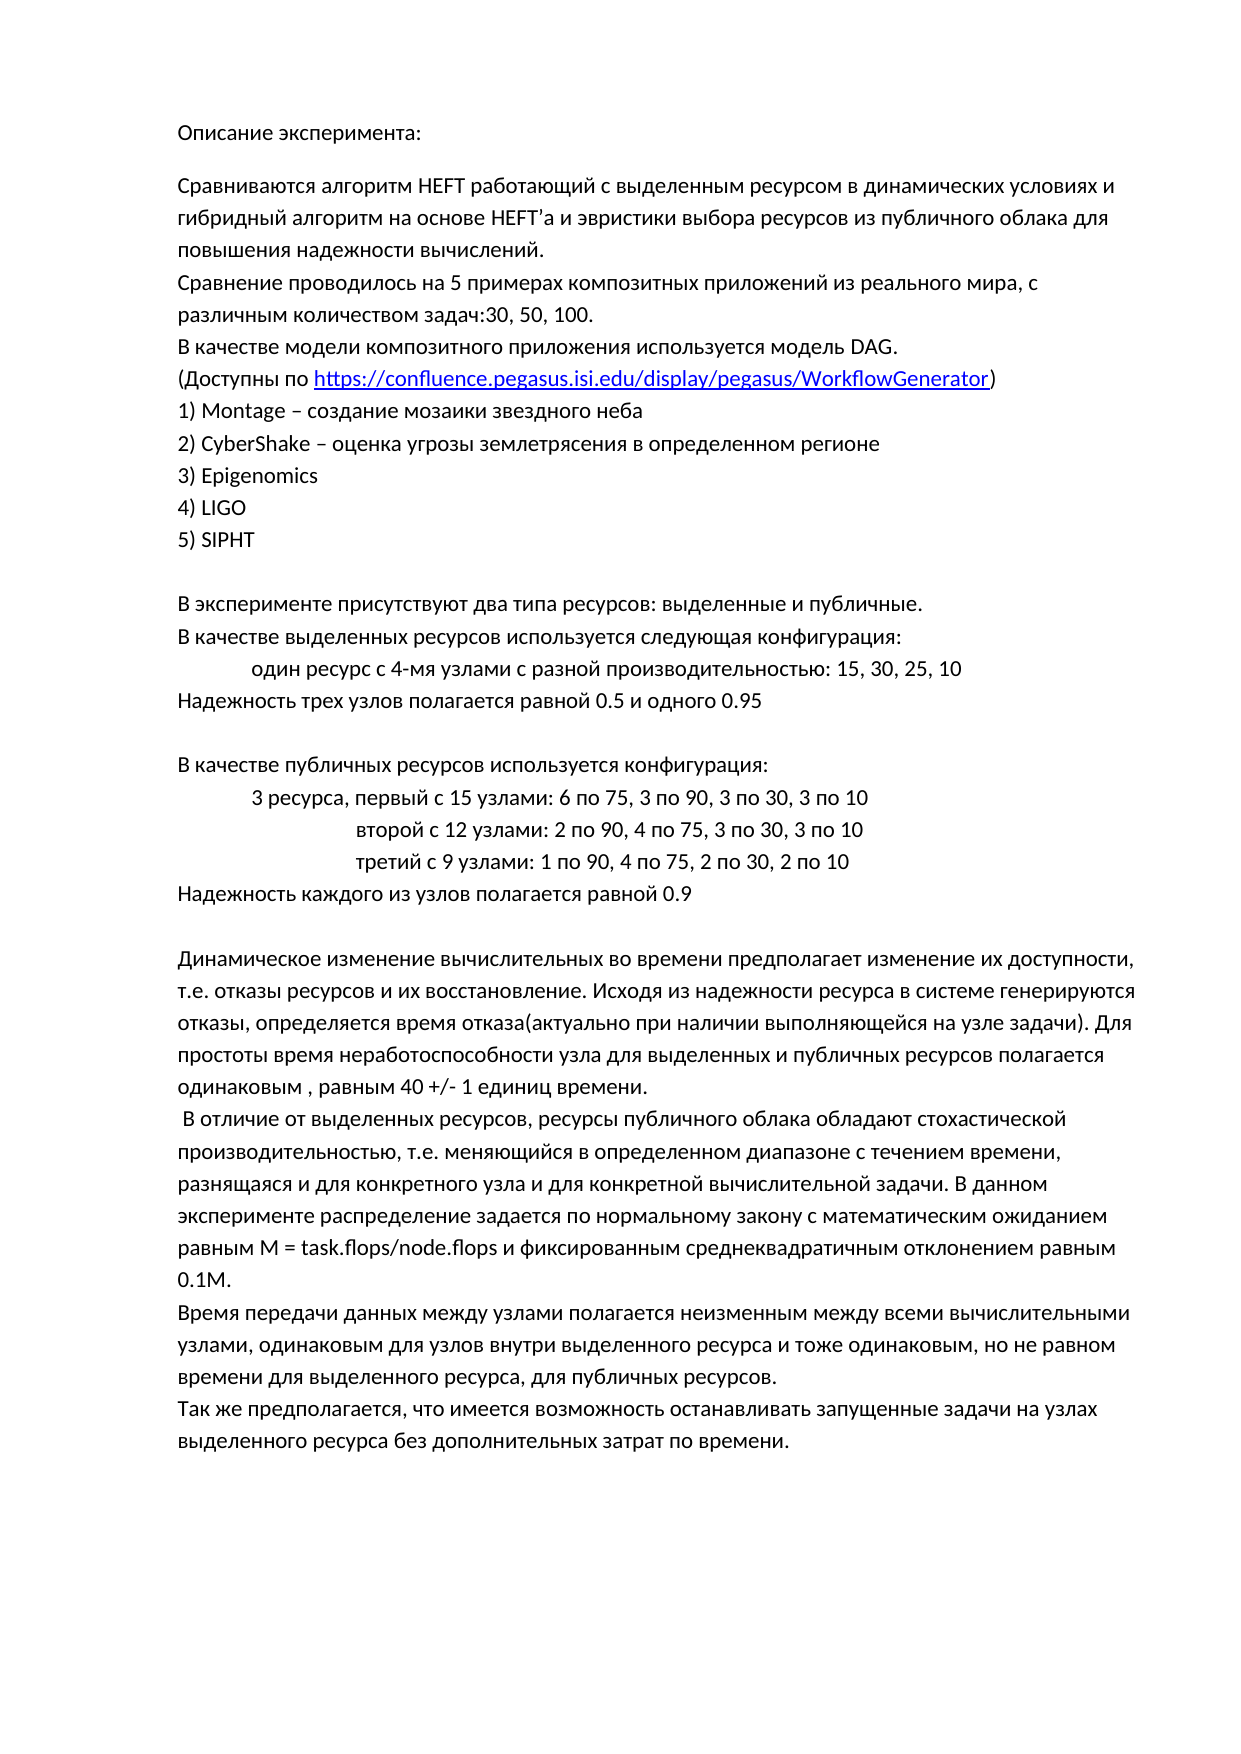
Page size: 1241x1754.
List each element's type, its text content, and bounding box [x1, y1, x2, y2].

text Сравниваются алгоритм HEFT работающий с выделенным ресурсом в динамических условиях и гибридный алгоритм на основе HEFT’а и эвристики выбора ресурсов из публичного облака для повышения надежности вычислений. Сравнение проводилось на 5 примерах композитных приложений из реального мира, с различным количеством задач:30, 50, 100. В качестве модели композитного приложения используется модель DAG. (Доступны по https://confluence.pegasus.isi.edu/display/pegasus/WorkflowGenerator) 1) Montage – создание мозаики звездного неба 2) CyberShake – оценка угрозы землетрясения в определенном регионе 3) Epigenomics 4) LIGO 5) SIPHT В эксперименте присутствуют два типа ресурсов: выделенные и публичные. В качестве выделенных ресурсов используется следующая конфигурация: один ресурс с 4-мя узлами с разной производительностью: 15, 30, 25, 10 Надежность трех узлов полагается равной 0.5 и одного 0.95 В качестве публичных ресурсов используется конфигурация: 3 ресурса, первый c 15 узлами: 6 по 75, 3 по 90, 3 по 30, 3 по 10 второй с 12 узлами: 2 по 90, 4 по 75, 3 по 30, 3 по 10 третий с 9 узлами: 1 по 90, 4 по 75, 2 по 30, 2 по 10 Надежность каждого из узлов полагается равной 0.9 Динамическое изменение вычислительных во времени предполагает изменение их доступности, т.е. отказы ресурсов и их восстановление. Исходя из надежности ресурса в системе генерируются отказы, определяется время отказа(актуально при наличии выполняющейся на узле задачи). Для простоты время неработоспособности узла для выделенных и публичных ресурсов полагается одинаковым , равным 40 +/- 1 единиц времени. В отличие от выделенных ресурсов, ресурсы публичного облака обладают стохастической производительностью, т.е. меняющийся в определенном диапазоне с течением времени, разнящаяся и для конкретного узла и для конкретной вычислительной задачи. В данном эксперименте распределение задается по нормальному закону с математическим ожиданием равным M = task.flops/node.flops и фиксированным среднеквадратичным отклонением равным 0.1M. Время передачи данных между узлами полагается неизменным между всеми вычислительными узлами, одинаковым для узлов внутри выделенного ресурса и тоже одинаковым, но не равном времени для выделенного ресурса, для публичных ресурсов. Так же предполагается, что имеется возможность останавливать запущенные задачи на узлах выделенного ресурса без дополнительных затрат по времени. [177, 171, 1152, 1454]
text Описание эксперимента: [177, 118, 1152, 146]
